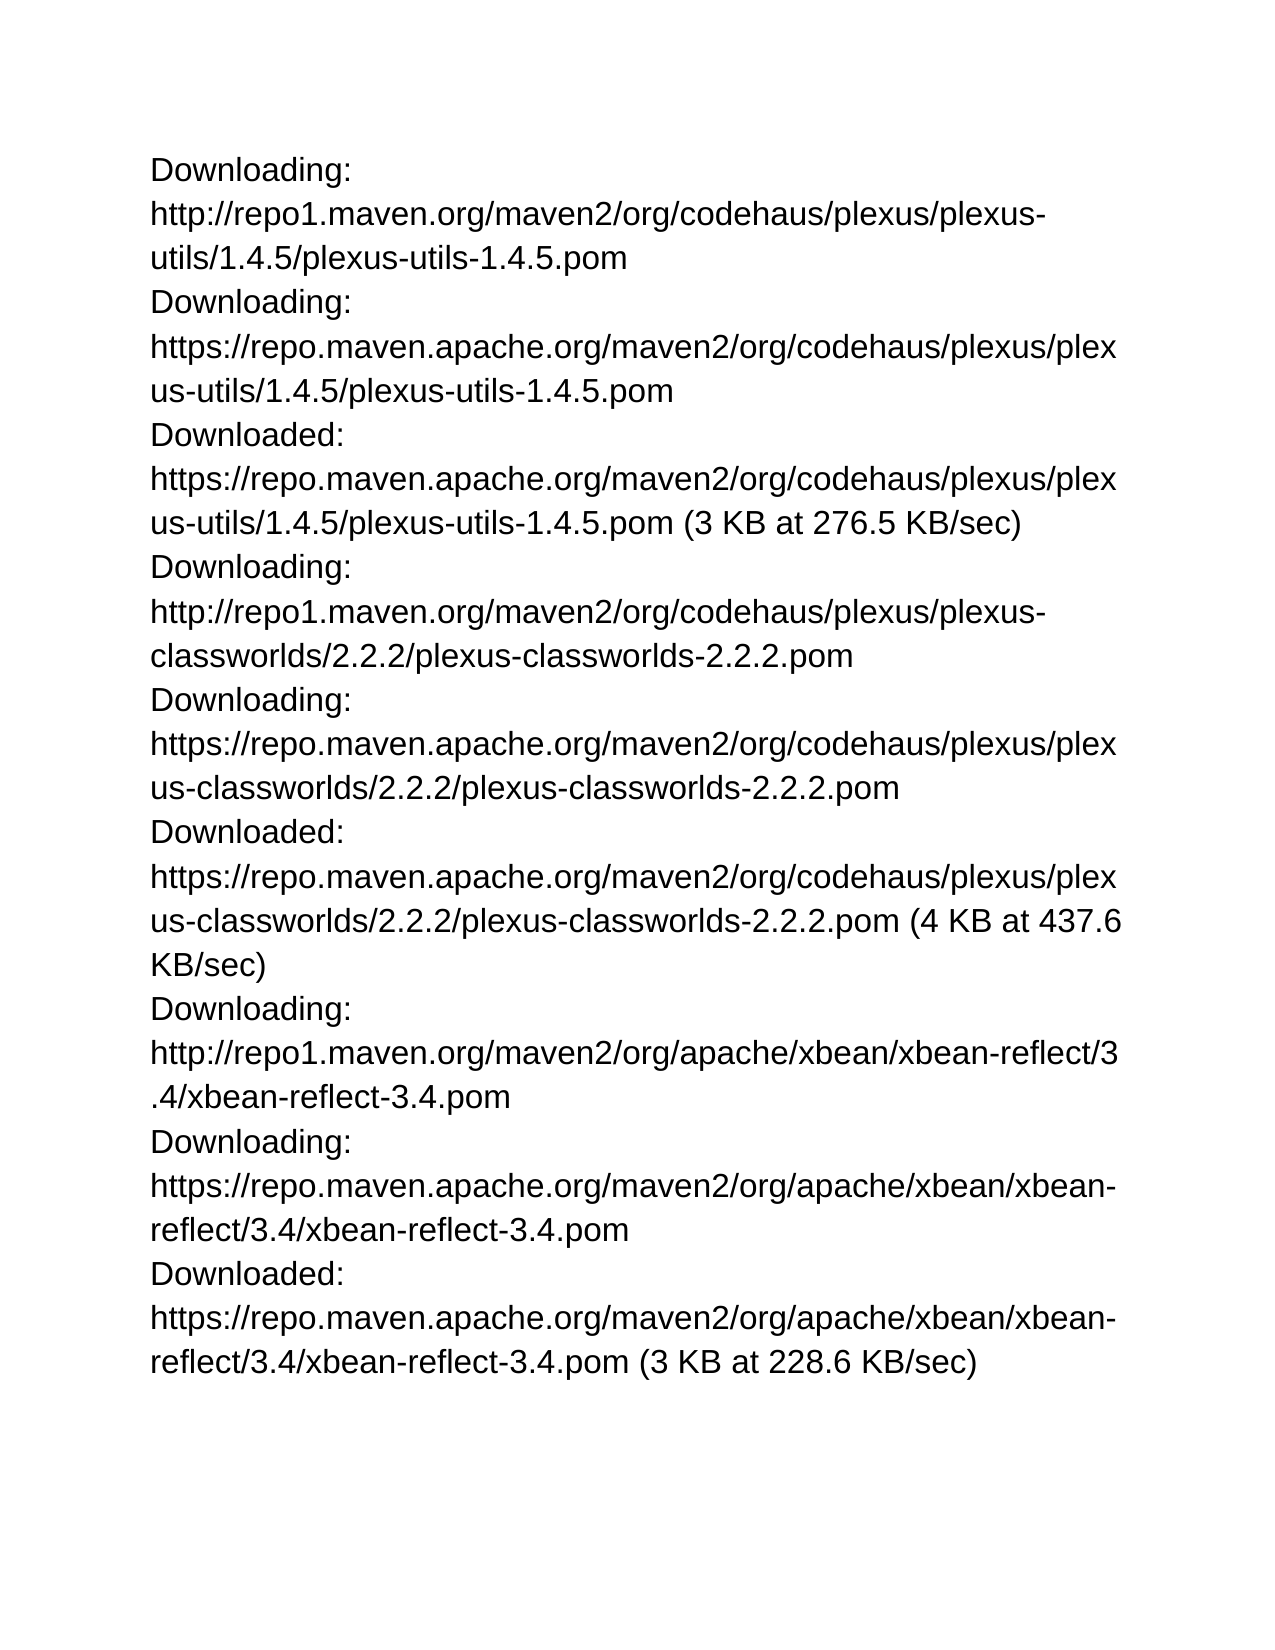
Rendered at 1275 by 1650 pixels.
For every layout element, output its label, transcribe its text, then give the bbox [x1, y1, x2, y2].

text Downloaded: https://repo.maven.apache.org/maven2/org/codehaus/plexus/plexus-utils/1.4.5/plexus-utils-1.4.5.pom (3 KB at 276.5 KB/sec) [150, 415, 1125, 542]
text Downloaded: https://repo.maven.apache.org/maven2/org/apache/xbean/xbean-reflect/3.4/xbean-reflect-3.4.pom (3 KB at 228.6 KB/sec) [150, 1254, 1125, 1381]
text Downloading: http://repo1.maven.org/maven2/org/codehaus/plexus/plexus-classworlds/2.2.2/plexus-classworlds-2.2.2.pom [150, 547, 1125, 674]
text Downloaded: https://repo.maven.apache.org/maven2/org/codehaus/plexus/plexus-classworlds/2.2.2/plexus-classworlds-2.2.2.pom (4 KB at 437.6 KB/sec) [150, 812, 1125, 983]
text Downloading: http://repo1.maven.org/maven2/org/apache/xbean/xbean-reflect/3.4/xbean-reflect-3.4.pom [150, 989, 1125, 1116]
text Downloading: https://repo.maven.apache.org/maven2/org/codehaus/plexus/plexus-utils/1.4.5/plexus-utils-1.4.5.pom [150, 282, 1125, 409]
text Downloading: https://repo.maven.apache.org/maven2/org/codehaus/plexus/plexus-classworlds/2.2.2/plexus-classworlds-2.2.2.pom [150, 680, 1125, 807]
text Downloading: http://repo1.maven.org/maven2/org/codehaus/plexus/plexus-utils/1.4.5/plexus-utils-1.4.5.pom [150, 150, 1125, 277]
text Downloading: https://repo.maven.apache.org/maven2/org/apache/xbean/xbean-reflect/3.4/xbean-reflect-3.4.pom [150, 1122, 1125, 1248]
